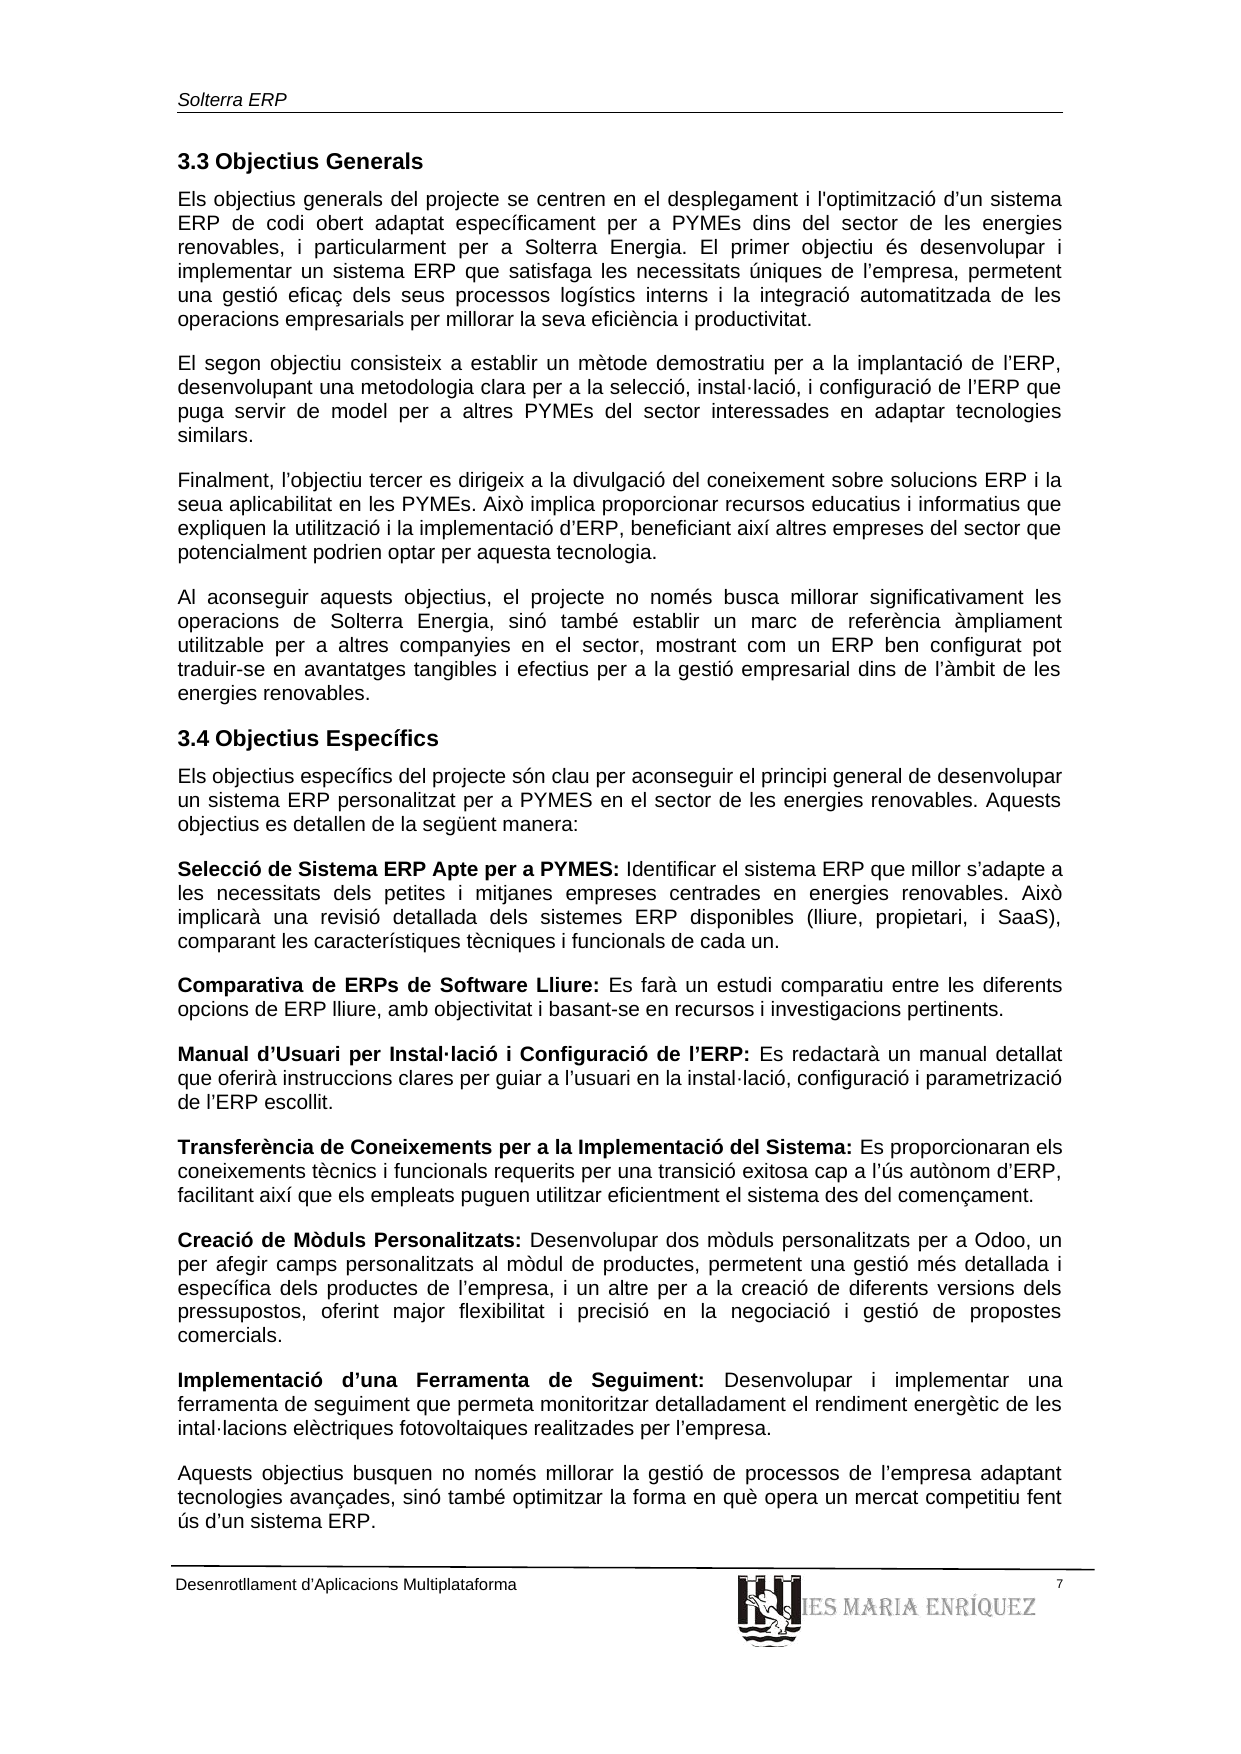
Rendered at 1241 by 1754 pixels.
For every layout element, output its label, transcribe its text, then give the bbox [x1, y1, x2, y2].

text Al aconseguir aquests objectius, el projecte no només busca millorar significativament les operacions de Solterra Energia, sinó també establir un marc de referència àmpliament utilitzable per a altres companyies en el sector, mostrant com un ERP ben configurat pot traduir-se en avantatges tangibles i efectius per a la gestió empresarial dins de l’àmbit de les energies renovables. [177, 584, 1063, 704]
picture [736, 1574, 1036, 1647]
text Manual d’Usuari per Instal·lació i Configuració de l’ERP: Es redactarà un manual detallat que oferirà instruccions clares per guiar a l’usuari en la instal·lació, configuració i parametrizació de l’ERP escollit. [177, 1042, 1063, 1114]
text Transferència de Coneixements per a la Implementació del Sistema: Es proporcionaran els coneixements tècnics i funcionals requerits per una transició exitosa cap a l’ús autònom d’ERP, facilitant així que els empleats puguen utilitzar eficientment el sistema des del començament. [177, 1135, 1063, 1207]
text Creació de Mòduls Personalitzats: Desenvolupar dos mòduls personalitzats per a Odoo, un per afegir camps personalitzats al mòdul de productes, permetent una gestió més detallada i específica dels productes de l’empresa, i un altre per a la creació de diferents versions dels pressupostos, oferint major flexibilitat i precisió en la negociació i gestió de propostes comercials. [177, 1227, 1063, 1347]
text Finalment, l’objectiu tercer es dirigeix a la divulgació del coneixement sobre solucions ERP i la seua aplicabilitat en les PYMEs. Això implica proporcionar recursos educatius i informatius que expliquen la utilització i la implementació d’ERP, beneficiant així altres empreses del sector que potencialment podrien optar per aquesta tecnologia. [177, 468, 1063, 564]
subtitle Objectius Generals [177, 148, 1063, 174]
text Els objectius generals del projecte se centren en el desplegament i l'optimització d’un sistema ERP de codi obert adaptat específicament per a PYMEs dins del sector de les energies renovables, i particularment per a Solterra Energia. El primer objectiu és desenvolupar i implementar un sistema ERP que satisfaga les necessitats úniques de l’empresa, permetent una gestió eficaç dels seus processos logístics interns i la integració automatitzada de les operacions empresarials per millorar la seva eficiència i productivitat. [177, 187, 1063, 330]
subtitle Objectius Específics [177, 725, 1063, 751]
text Implementació d’una Ferramenta de Seguiment: Desenvolupar i implementar una ferramenta de seguiment que permeta monitoritzar detalladament el rendiment energètic de les intal·lacions elèctriques fotovoltaiques realitzades per l’empresa. [177, 1368, 1063, 1440]
text El segon objectiu consisteix a establir un mètode demostratiu per a la implantació de l’ERP, desenvolupant una metodologia clara per a la selecció, instal·lació, i configuració de l’ERP que puga servir de model per a altres PYMEs del sector interessades en adaptar tecnologies similars. [177, 351, 1063, 447]
text Selecció de Sistema ERP Apte per a PYMES: Identificar el sistema ERP que millor s’adapte a les necessitats dels petites i mitjanes empreses centrades en energies renovables. Això implicarà una revisió detallada dels sistemes ERP disponibles (lliure, propietari, i SaaS), comparant les característiques tècniques i funcionals de cada un. [177, 857, 1063, 952]
text Aquests objectius busquen no només millorar la gestió de processos de l’empresa adaptant tecnologies avançades, sinó també optimitzar la forma en què opera un mercat competitiu fent ús d’un sistema ERP. [177, 1461, 1063, 1533]
text Comparativa de ERPs de Software Lliure: Es farà un estudi comparatiu entre les diferents opcions de ERP lliure, amb objectivitat i basant-se en recursos i investigacions pertinents. [177, 973, 1063, 1021]
text Els objectius específics del projecte són clau per aconseguir el principi general de desenvolupar un sistema ERP personalitzat per a PYMES en el sector de les energies renovables. Aquests objectius es detallen de la següent manera: [177, 764, 1063, 836]
